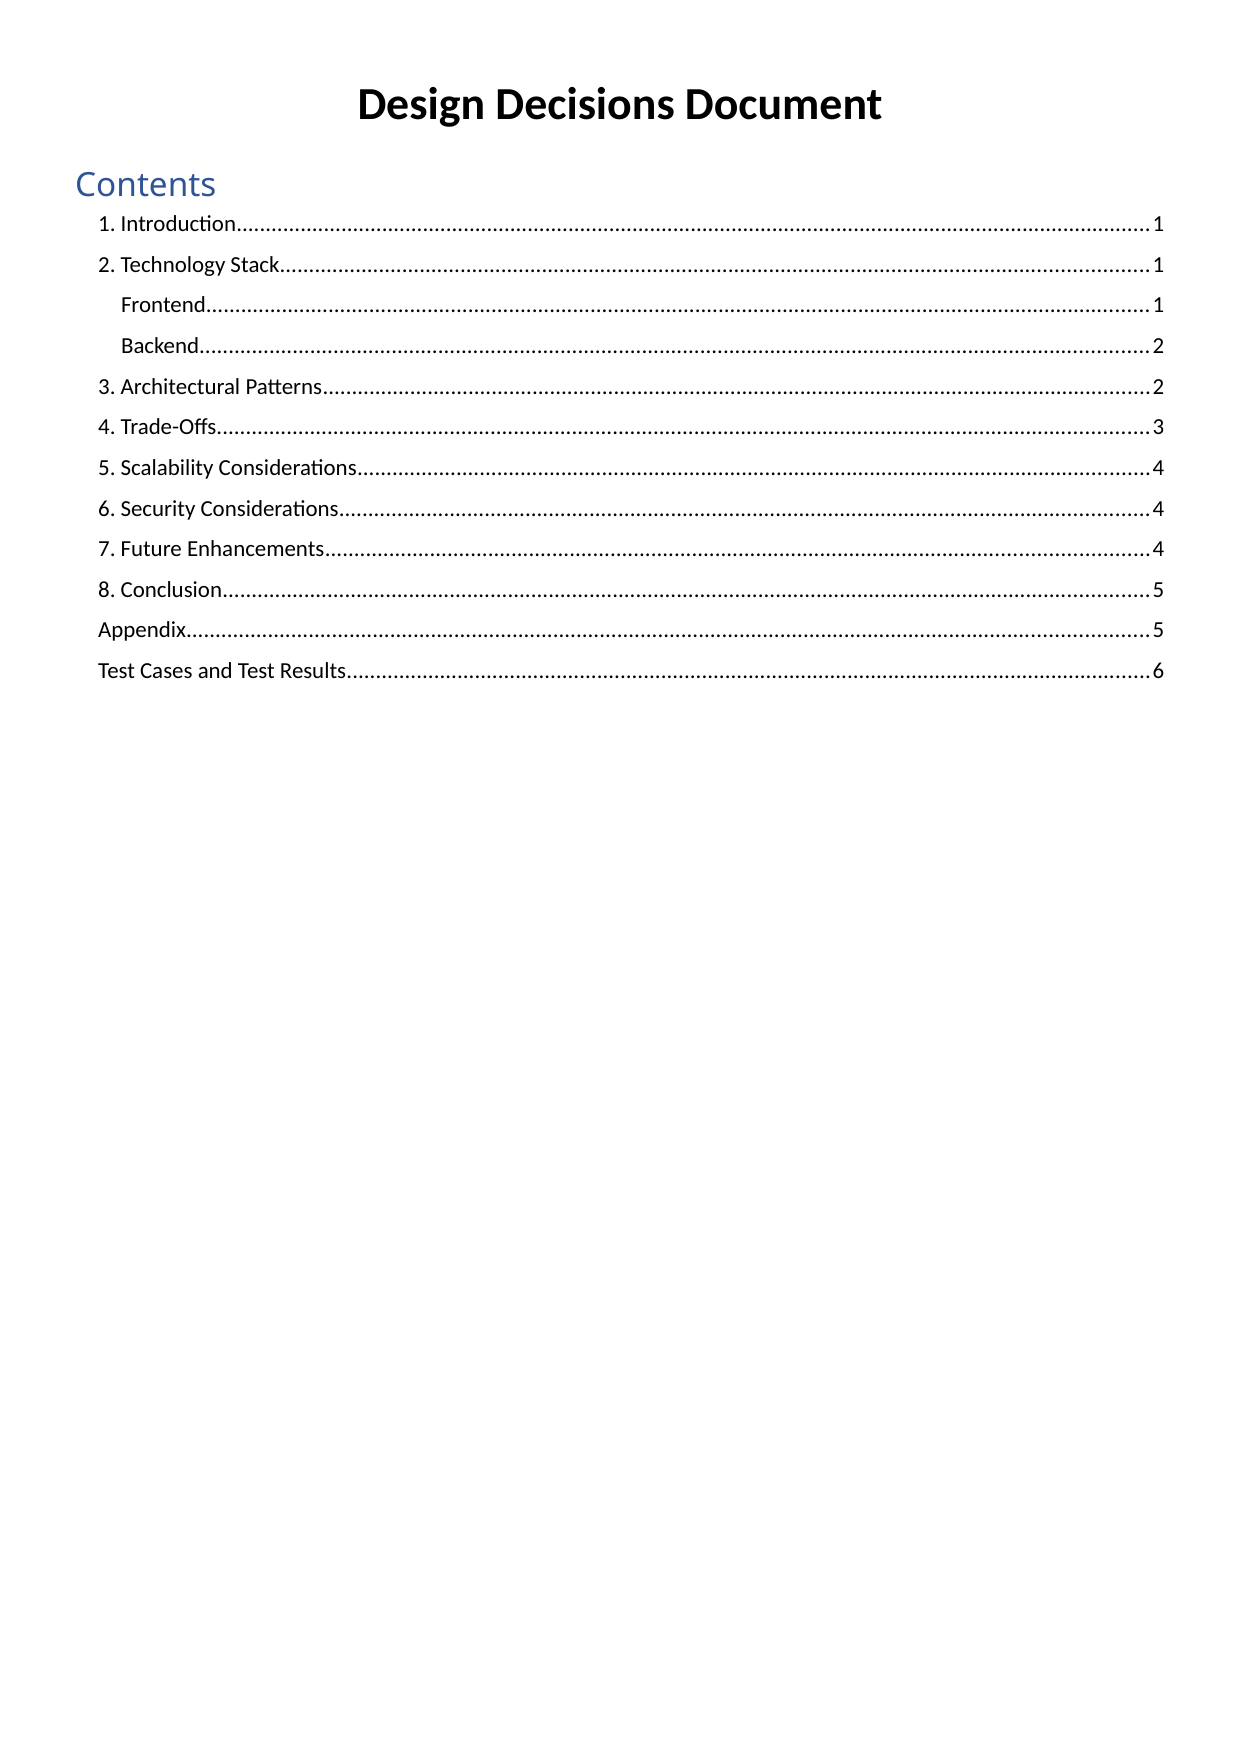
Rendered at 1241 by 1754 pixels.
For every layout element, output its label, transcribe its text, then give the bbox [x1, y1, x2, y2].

text Design Decisions Document [75, 75, 1165, 131]
